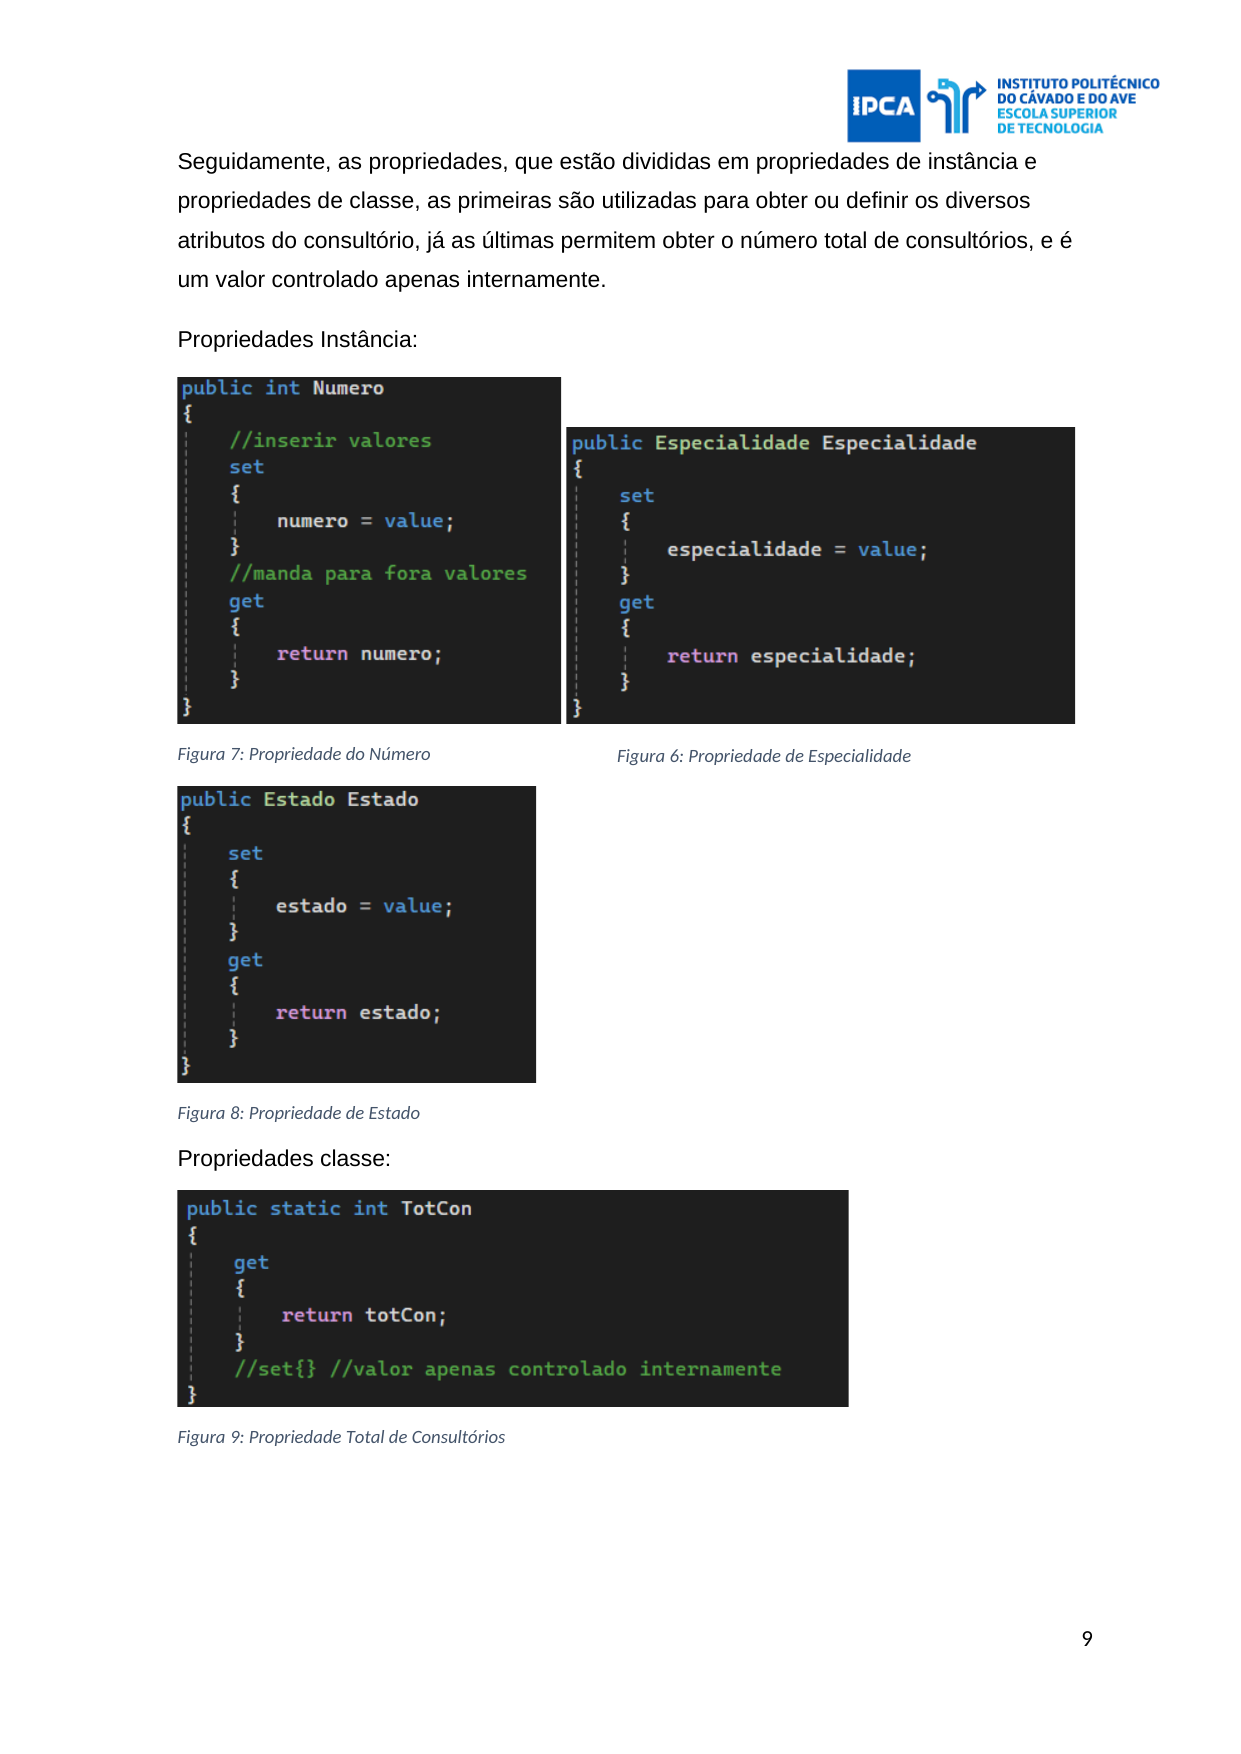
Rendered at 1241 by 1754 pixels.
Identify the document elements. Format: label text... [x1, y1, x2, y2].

text Seguidamente, as propriedades, que estão divididas em propriedades de instância e propriedades de classe, as primeiras são utilizadas para obter ou definir os diversos atributos do consultório, já as últimas permitem obter o número total de consultórios, e é um valor controlado apenas internamente. [177, 148, 1092, 292]
picture [177, 377, 562, 724]
picture [177, 786, 537, 1083]
picture [566, 427, 1075, 724]
text Propriedades Instância: [177, 326, 1092, 353]
picture [177, 1190, 849, 1407]
picture [841, 65, 1166, 148]
text Propriedades classe: [177, 1145, 1092, 1172]
